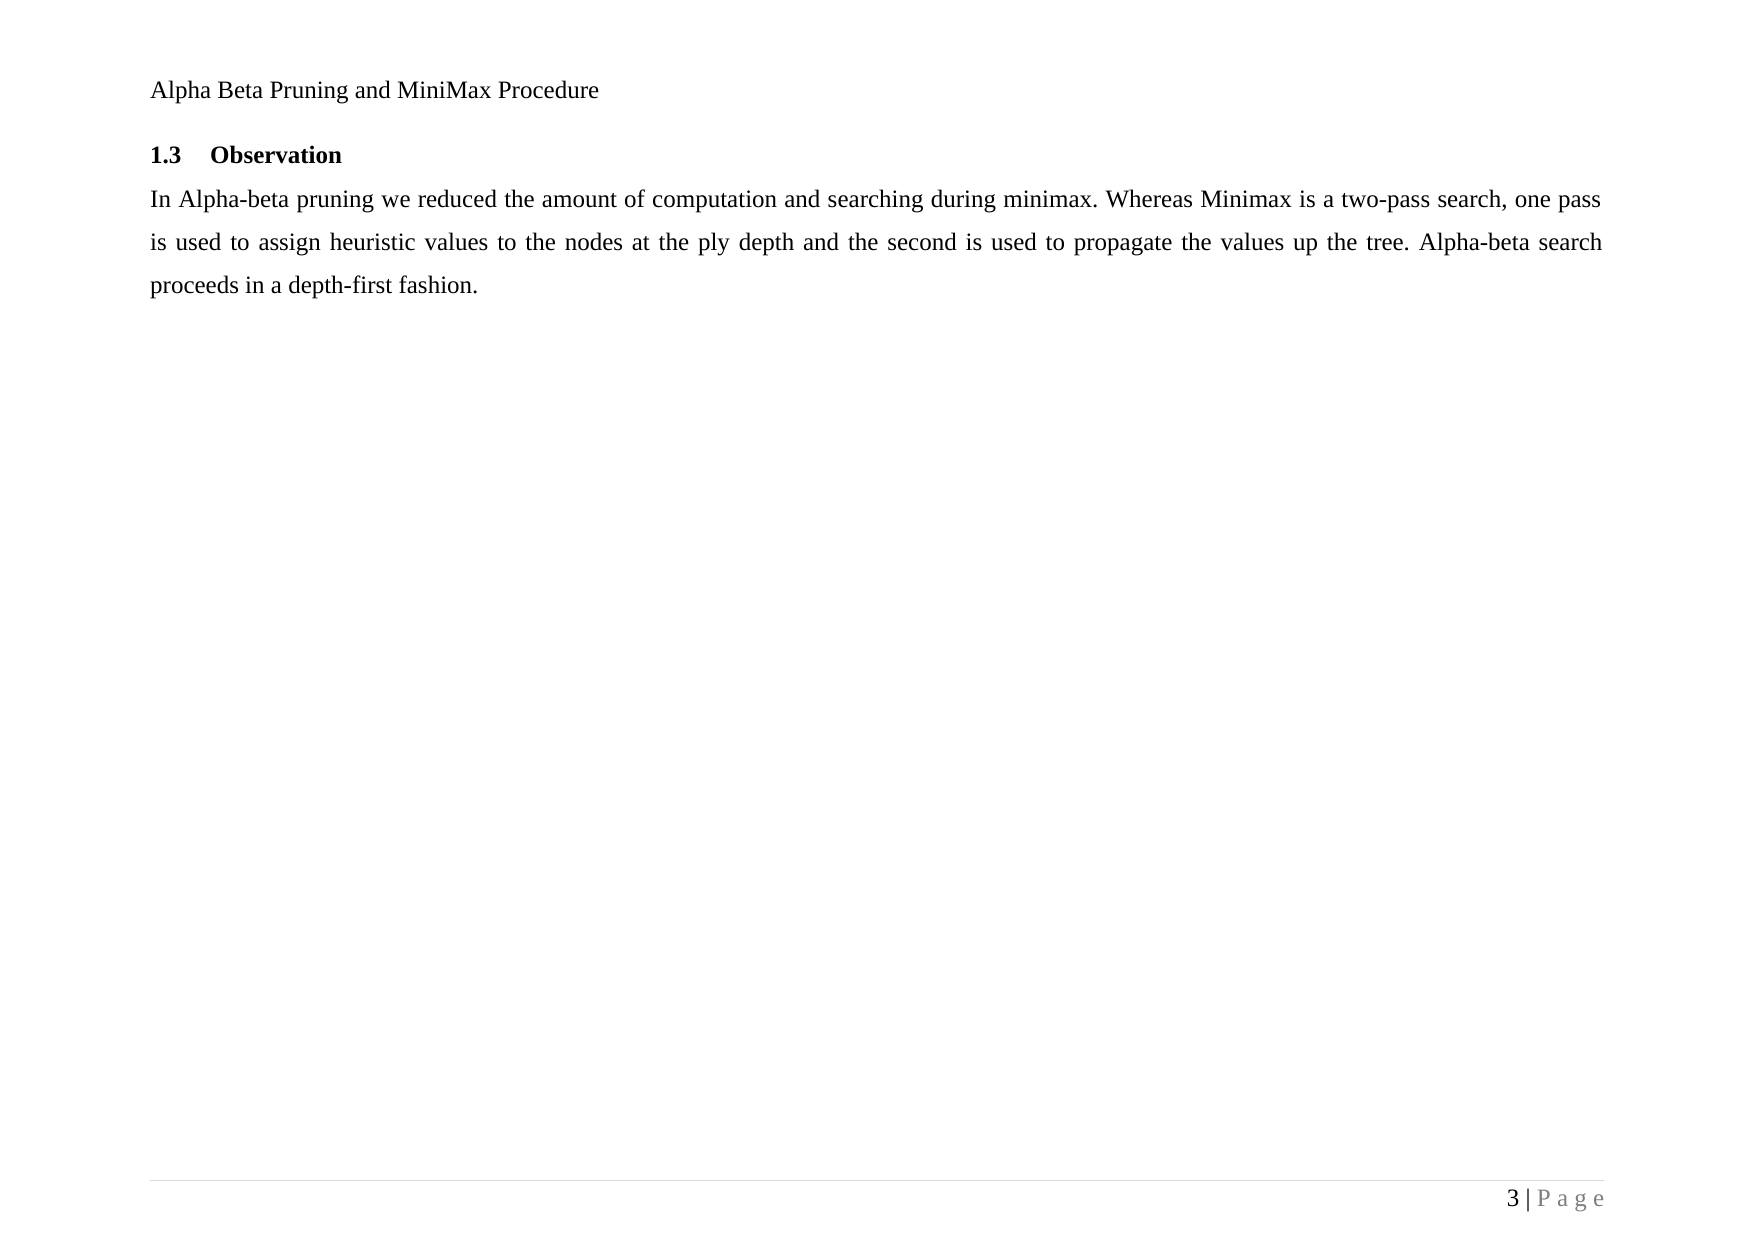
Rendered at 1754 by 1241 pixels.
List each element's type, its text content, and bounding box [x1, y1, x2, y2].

subtitle Observation [150, 141, 1604, 169]
text In Alpha-beta pruning we reduced the amount of computation and searching during minimax. Whereas Minimax is a two-pass search, one pass is used to assign heuristic values to the nodes at the ply depth and the second is used to propagate the values up the tree. Alpha-beta search proceeds in a depth-first fashion. [150, 184, 1604, 299]
